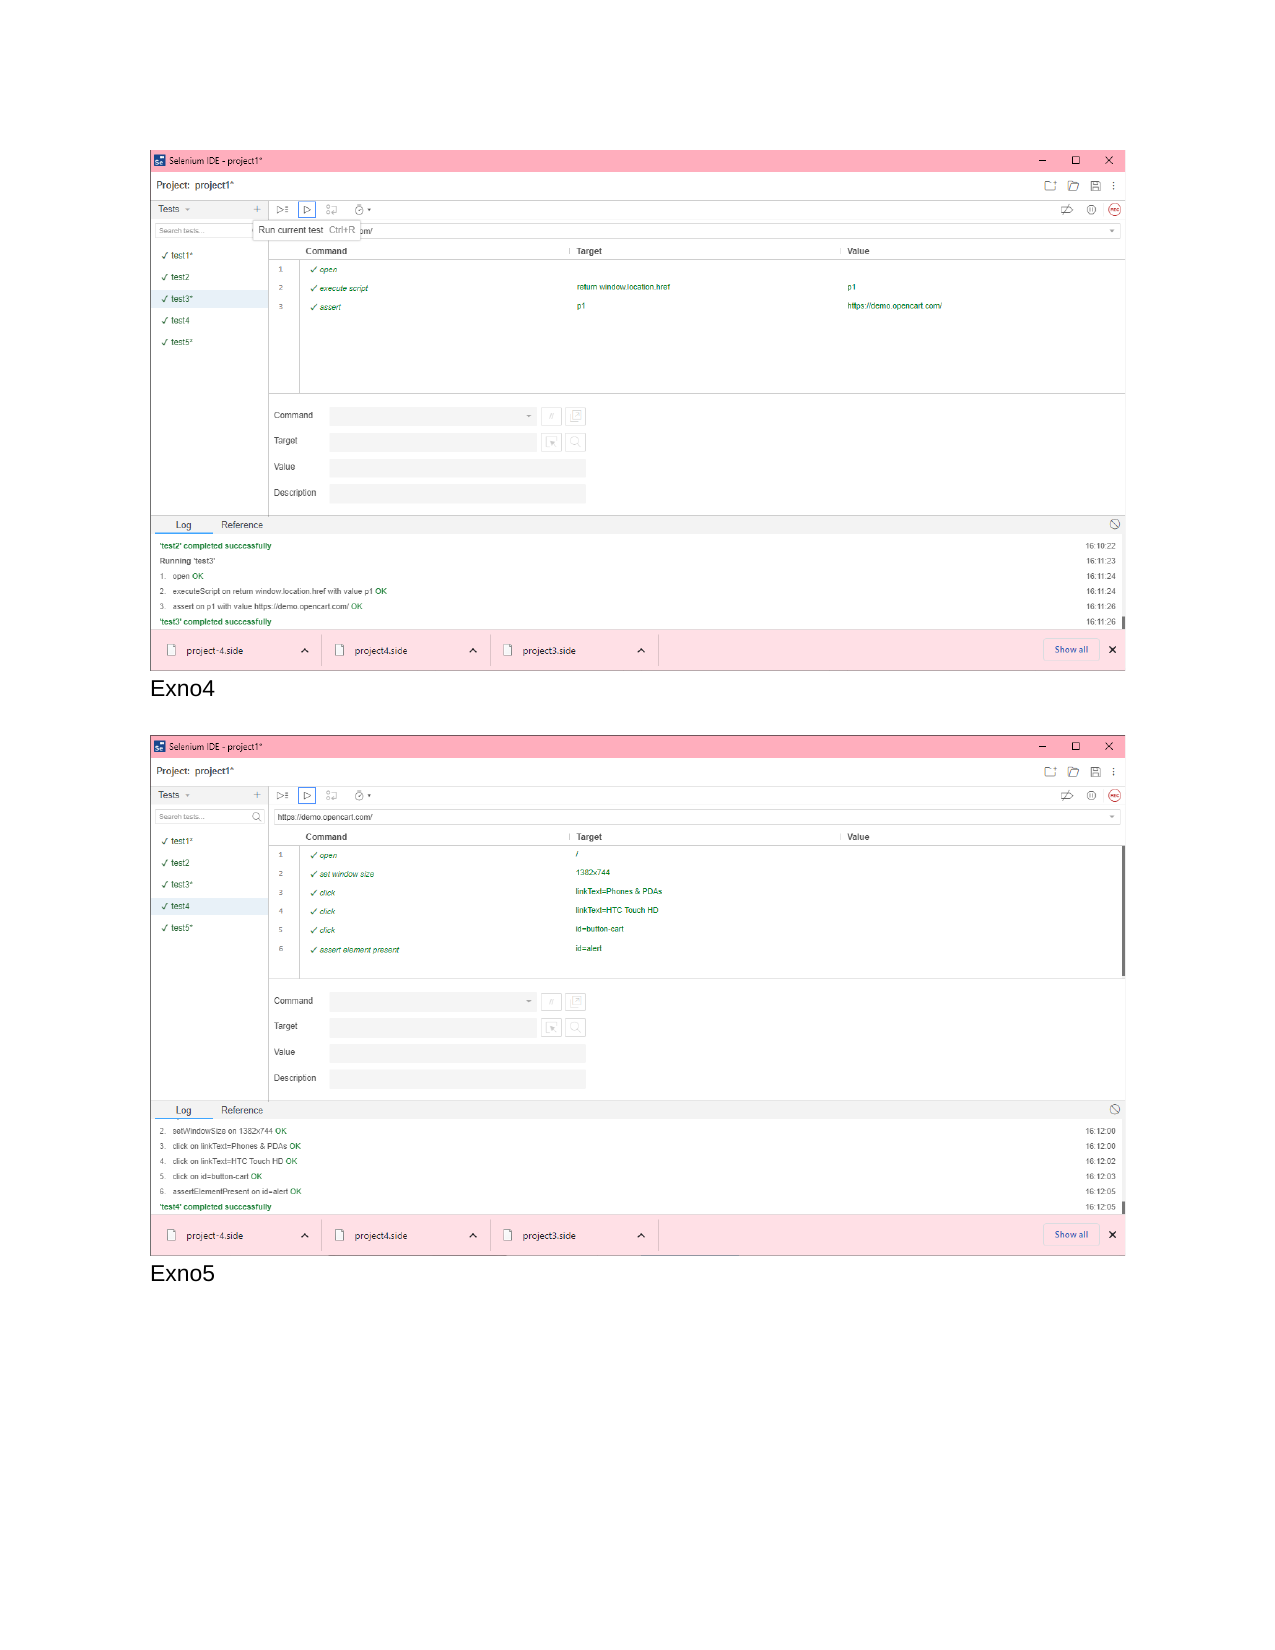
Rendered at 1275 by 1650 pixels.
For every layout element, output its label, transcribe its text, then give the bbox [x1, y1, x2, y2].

text Exno5 [150, 1260, 1125, 1286]
text Exno4 [150, 675, 1125, 701]
picture [150, 150, 1125, 671]
picture [150, 735, 1125, 1256]
